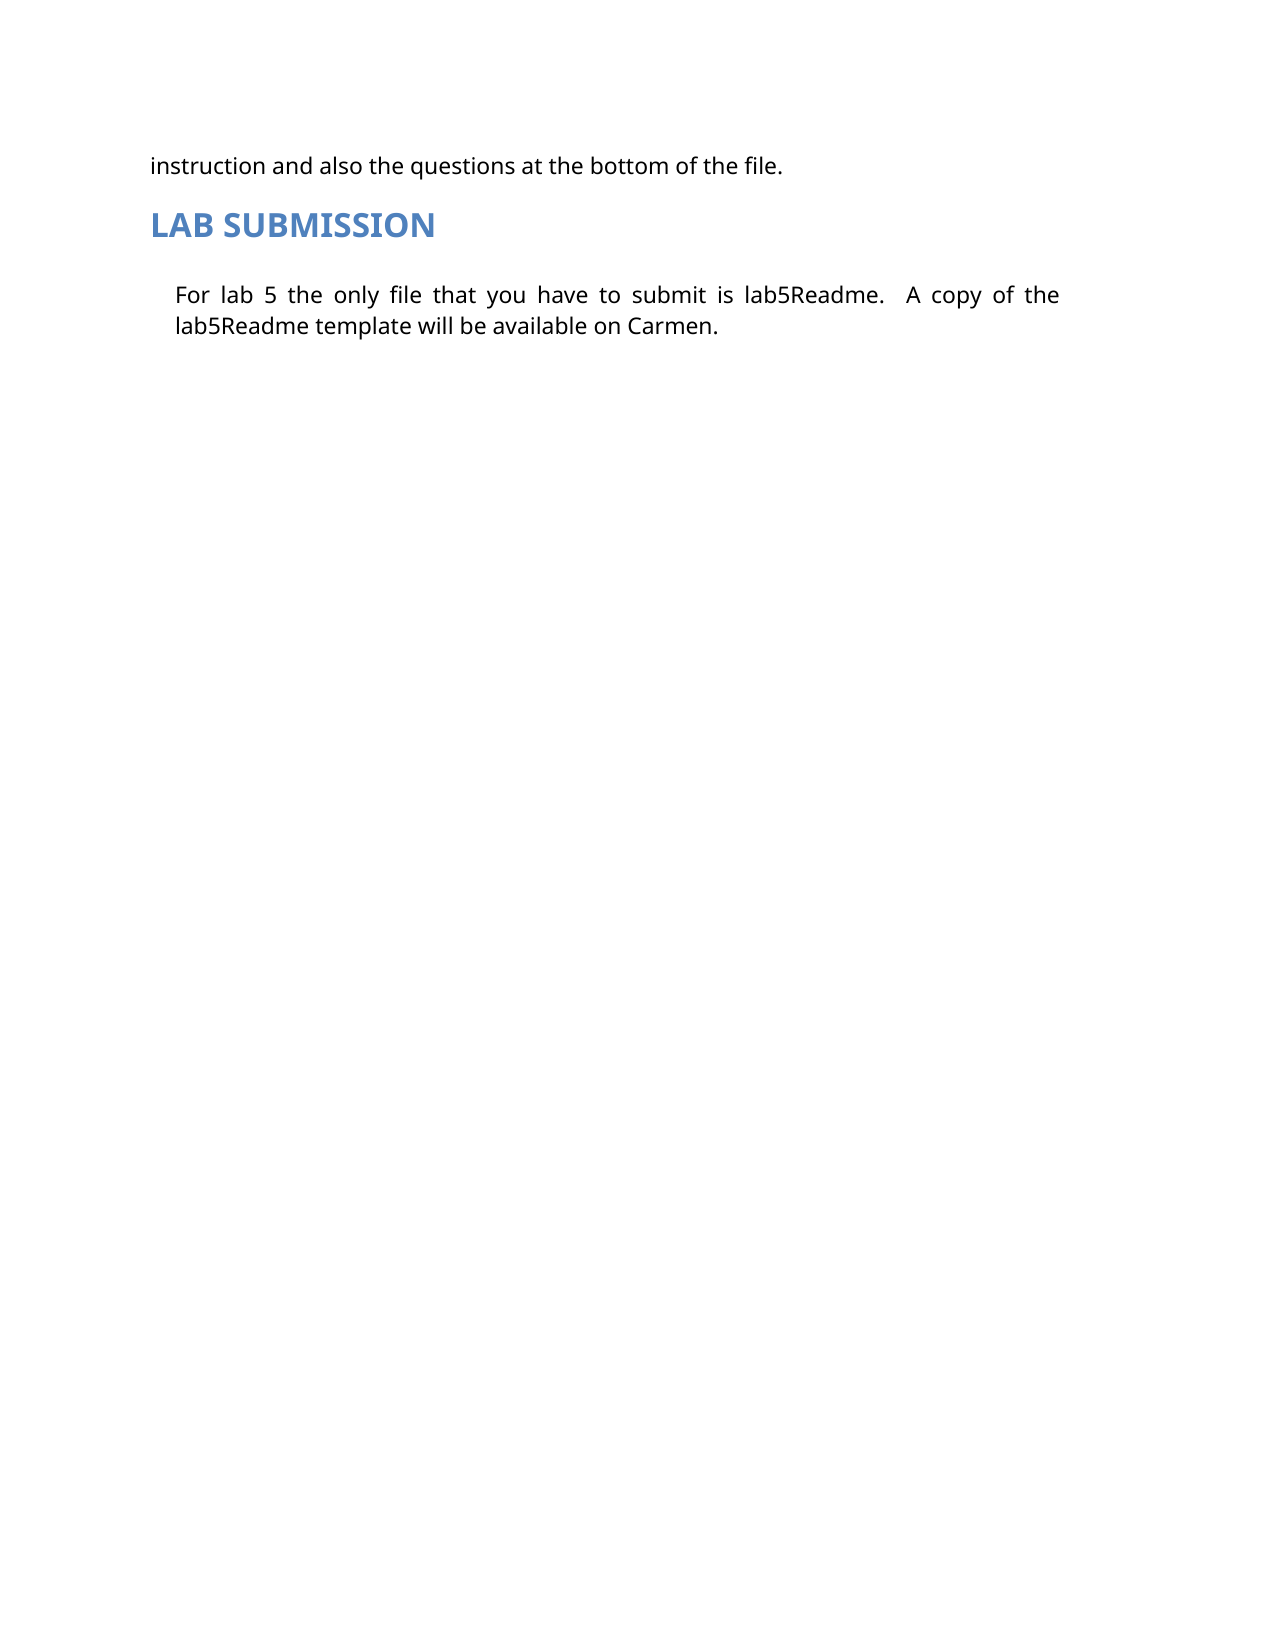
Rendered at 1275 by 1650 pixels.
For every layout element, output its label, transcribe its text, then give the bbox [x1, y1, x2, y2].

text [150, 150, 1125, 181]
text For lab 5 the only file that you have to submit is lab5Readme. A copy of the lab5Readme template will be available on Carmen. [175, 279, 1061, 341]
subtitle LAB SUBMISSION [150, 202, 1125, 247]
